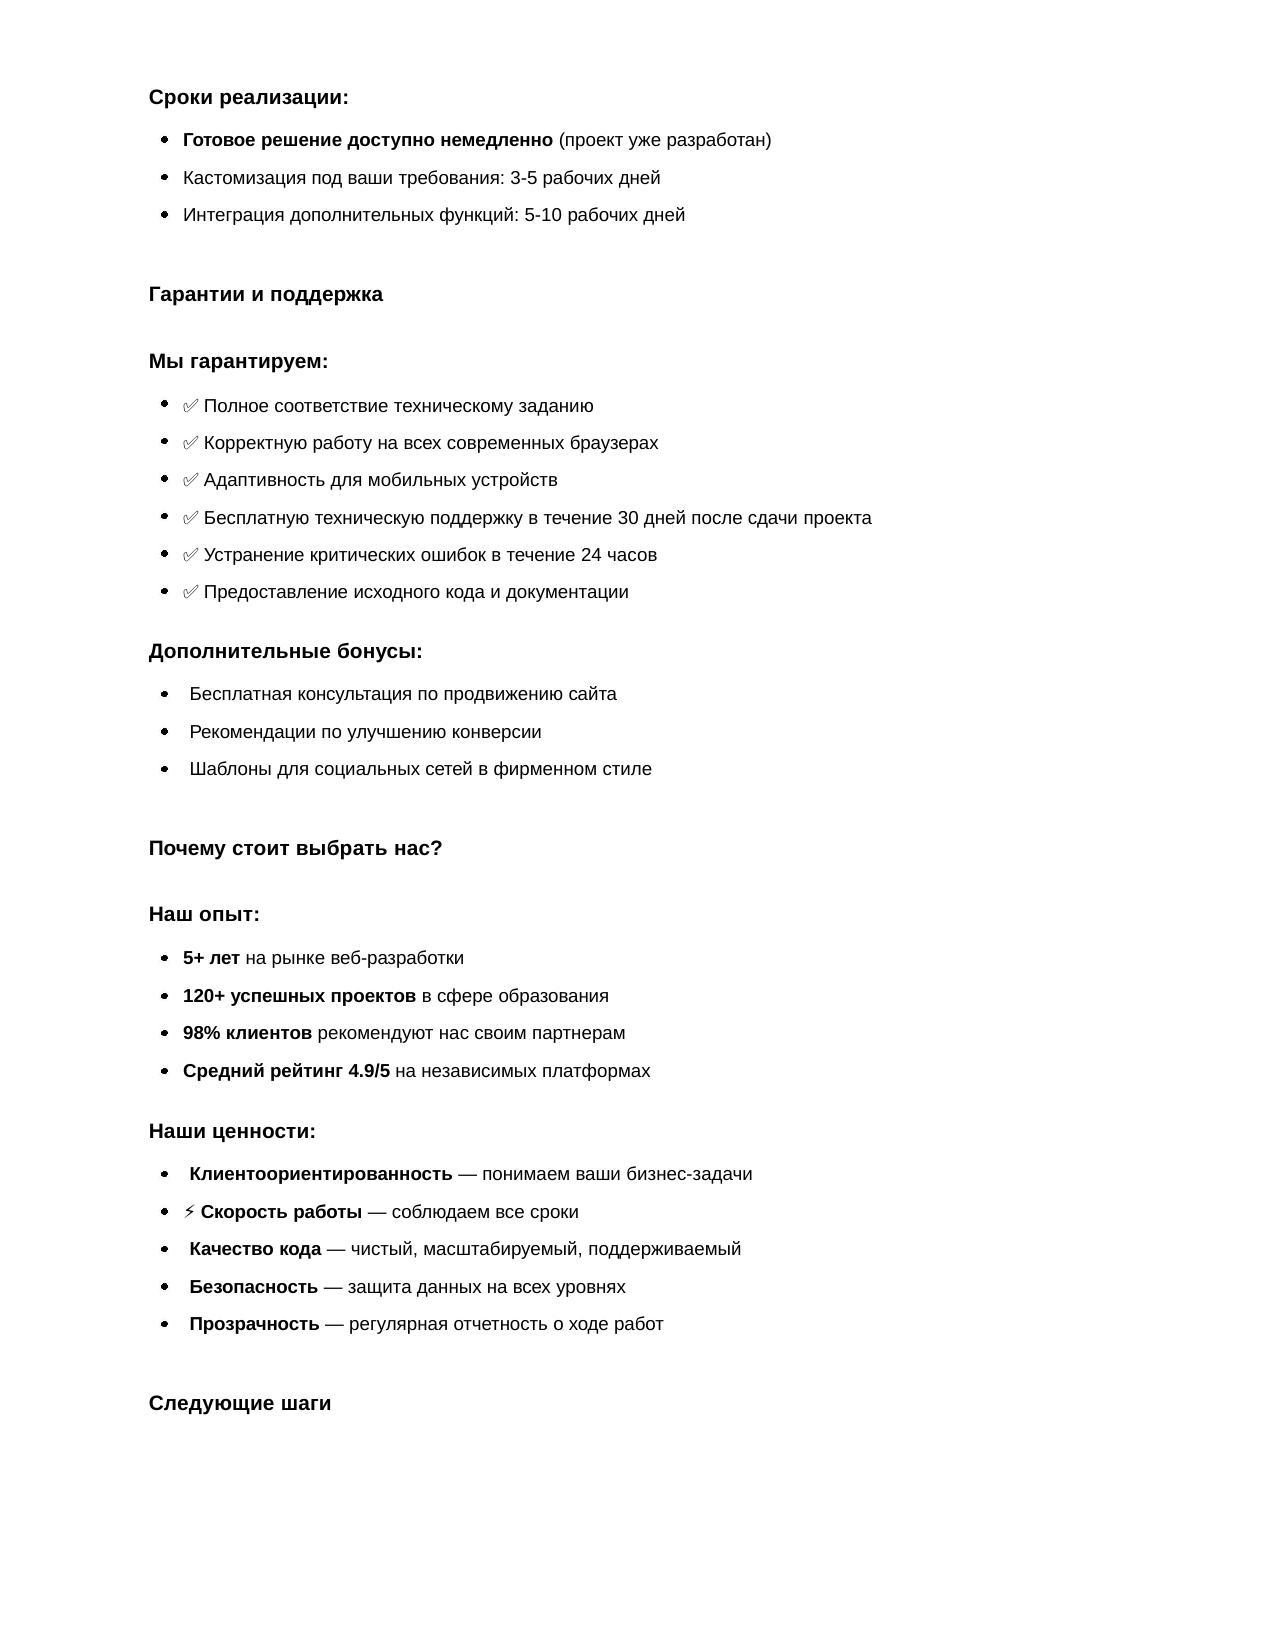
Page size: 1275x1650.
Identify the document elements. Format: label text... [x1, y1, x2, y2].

picture [158, 726, 170, 737]
picture [158, 171, 170, 182]
picture [158, 1168, 170, 1179]
picture [158, 510, 170, 521]
text 5+ лет на рынке веб-разработки [183, 947, 1264, 969]
text 98% клиентов рекомендуют нас своим партнерам [183, 1022, 1264, 1044]
text ✅ Устранение критических ошибок в течение 24 часов [183, 543, 1264, 566]
text ✅ Корректную работу на всех современных браузерах [183, 431, 1264, 454]
text Безопасность — защита данных на всех уровнях [183, 1276, 1264, 1297]
picture [158, 397, 170, 409]
picture [158, 1065, 170, 1076]
text Бесплатная консультация по продвижению сайта [183, 683, 1264, 705]
picture [158, 133, 170, 145]
text Прозрачность — регулярная отчетность о ходе работ [183, 1313, 1264, 1335]
text ✅ Предоставление исходного кода и документации [183, 580, 1264, 604]
picture [158, 208, 170, 220]
text Наш опыт: [148, 901, 1264, 926]
text Шаблоны для социальных сетей в фирменном стиле [183, 758, 1264, 780]
picture [158, 952, 170, 963]
text Готовое решение доступно немедленно (проект уже разработан) [183, 129, 1264, 151]
picture [158, 688, 170, 699]
text ✅ Полное соответствие техническому заданию [183, 393, 1264, 417]
picture [158, 1027, 170, 1038]
text Клиентоориентированность — понимаем ваши бизнес-задачи [183, 1163, 1264, 1185]
text Следующие шаги [148, 1391, 1264, 1415]
text Наши ценности: [148, 1119, 1264, 1143]
text ⚡ Скорость работы — соблюдаем все сроки [183, 1200, 1264, 1223]
text Гарантии и поддержка [148, 282, 1264, 306]
picture [158, 763, 170, 774]
picture [158, 435, 170, 446]
text Дополнительные бонусы: [148, 639, 1264, 663]
picture [158, 1243, 170, 1254]
picture [158, 472, 170, 484]
text Мы гарантируем: [148, 349, 1264, 373]
text Рекомендации по улучшению конверсии [183, 721, 1264, 743]
text Кастомизация под ваши требования: 3-5 рабочих дней [183, 167, 1264, 189]
text Интеграция дополнительных функций: 5-10 рабочих дней [183, 204, 1264, 226]
text ✅ Адаптивность для мобильных устройств [183, 468, 1264, 492]
text Почему стоит выбрать нас? [148, 836, 1264, 860]
picture [158, 990, 170, 1001]
text ✅ Бесплатную техническую поддержку в течение 30 дней после сдачи проекта [183, 505, 1264, 529]
picture [158, 585, 170, 596]
picture [158, 1318, 170, 1329]
picture [158, 1280, 170, 1292]
text 120+ успешных проектов в сфере образования [183, 985, 1264, 1007]
picture [158, 547, 170, 559]
text Средний рейтинг 4.9/5 на независимых платформах [183, 1060, 1264, 1082]
text Качество кода — чистый, масштабируемый, поддерживаемый [183, 1238, 1264, 1260]
picture [158, 1205, 170, 1217]
text Сроки реализации: [148, 85, 1264, 109]
